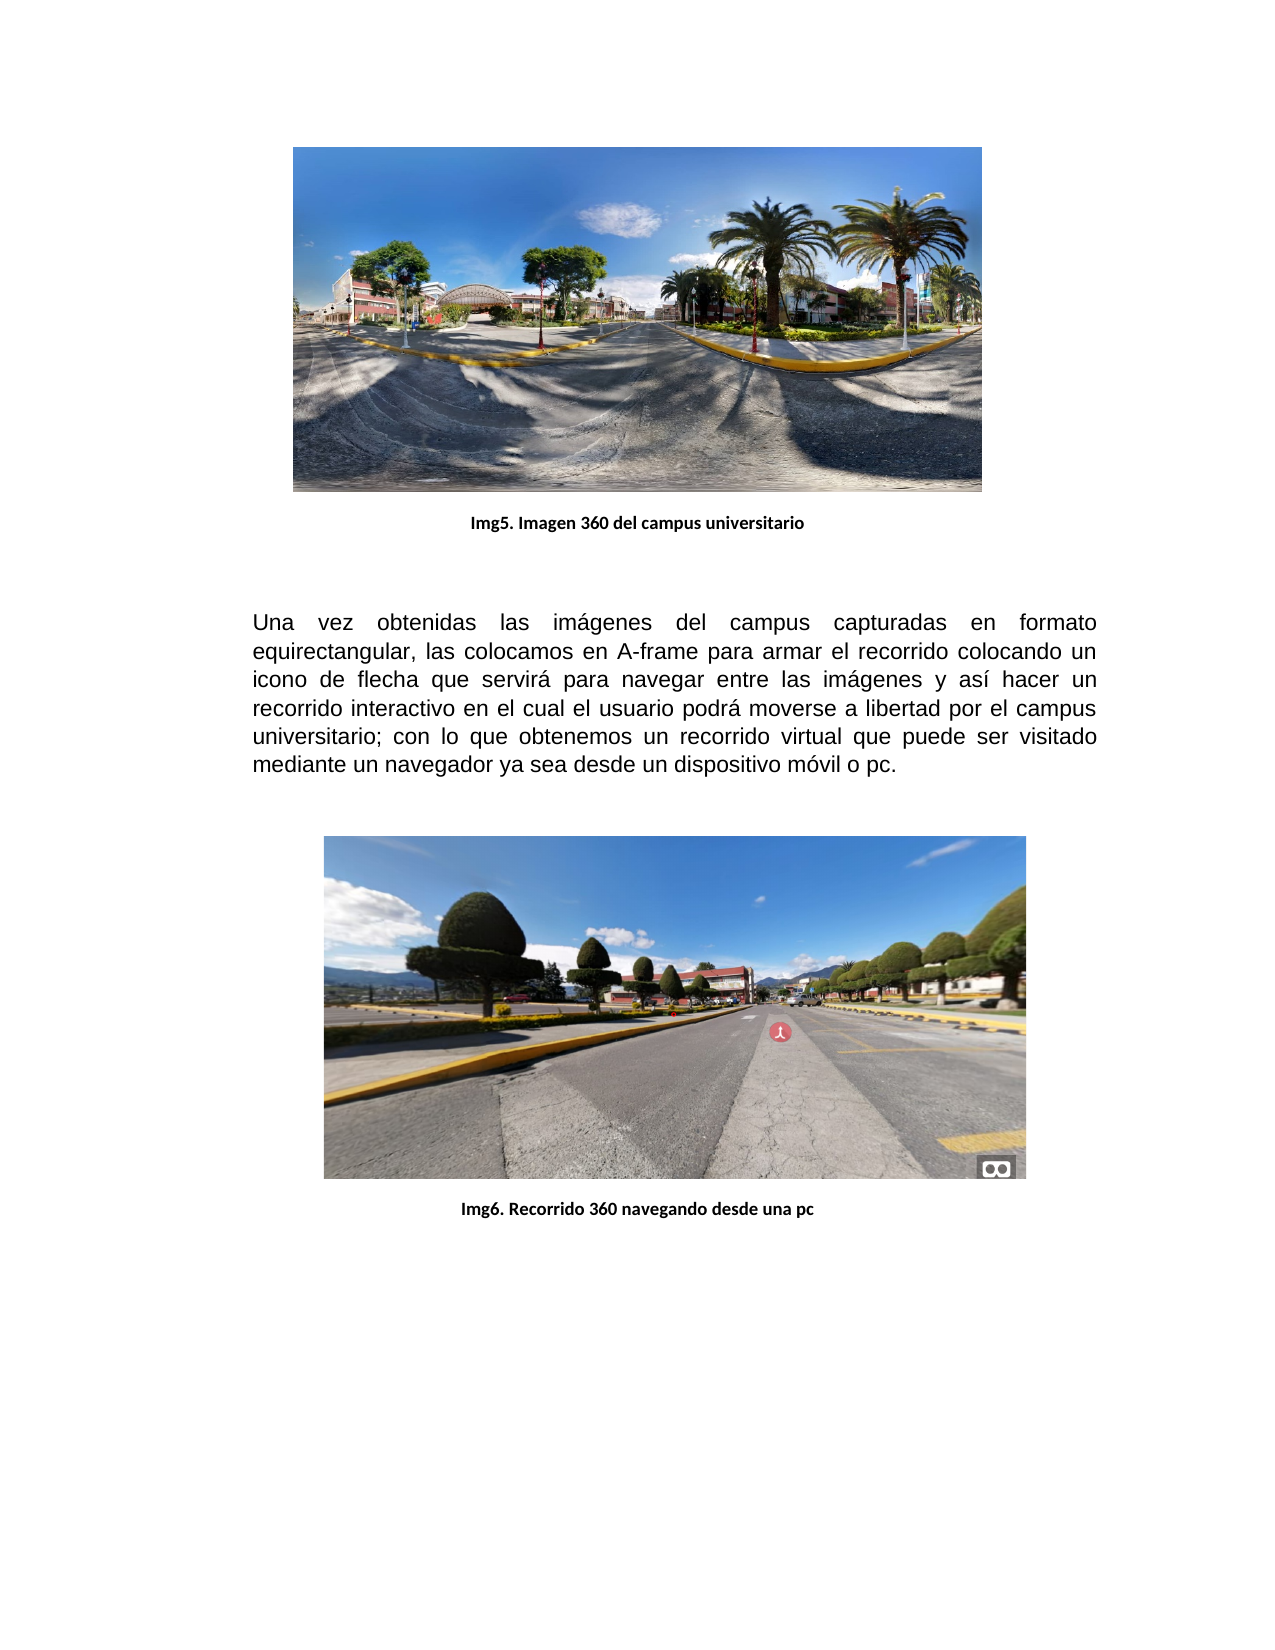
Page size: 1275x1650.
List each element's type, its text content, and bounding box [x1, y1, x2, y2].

text Img5. Imagen 360 del campus universitario [177, 511, 1098, 534]
text Img6. Recorrido 360 navegando desde una pc [177, 1197, 1098, 1220]
picture [323, 836, 1027, 1179]
picture [293, 147, 982, 492]
list Una vez obtenidas las imágenes del campus capturadas en formato equirectangular, las colocamos en A-frame para armar el recorrido colocando un icono de flecha que servirá para navegar entre las imágenes y así hacer un recorrido interactivo en el cual el usuario podrá moverse a libertad por el campus universitario; con lo que obtenemos un recorrido virtual que puede ser visitado mediante un navegador ya sea desde un dispositivo móvil o pc. [252, 609, 1098, 778]
